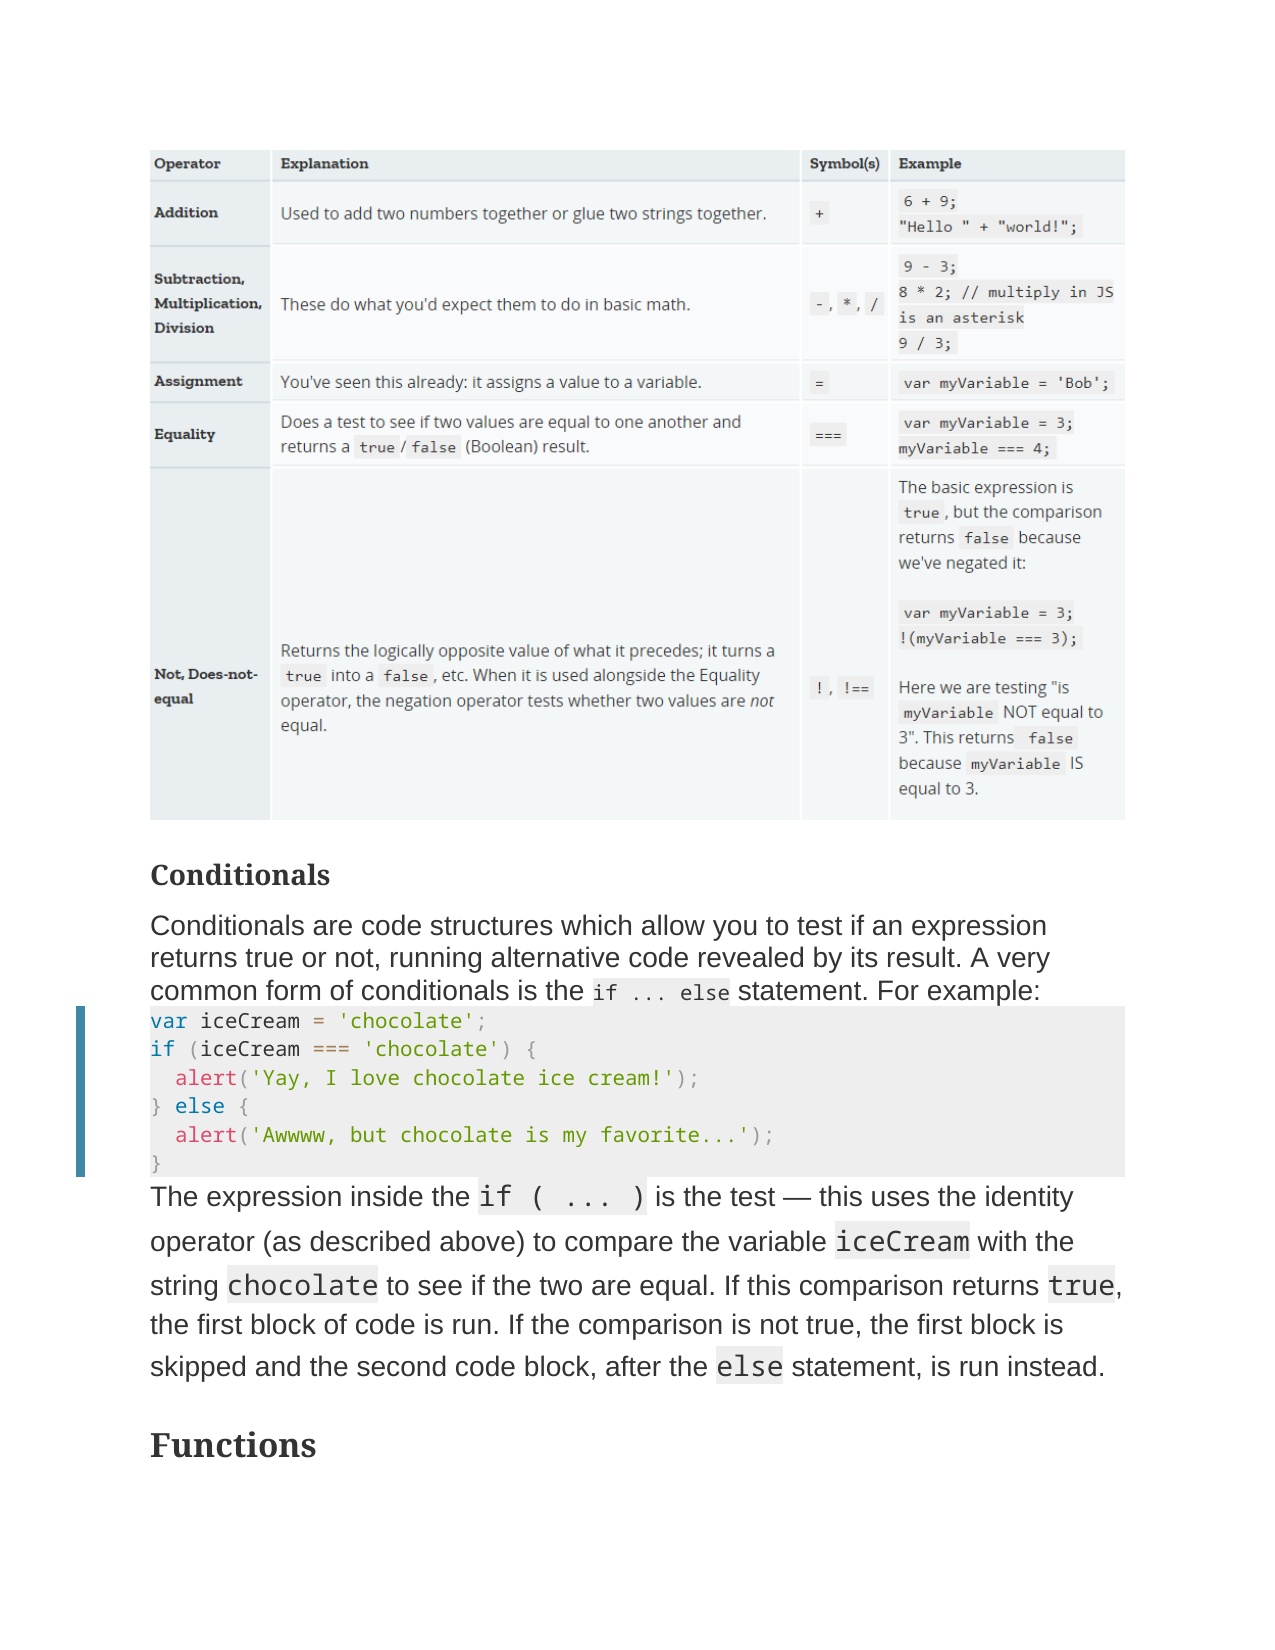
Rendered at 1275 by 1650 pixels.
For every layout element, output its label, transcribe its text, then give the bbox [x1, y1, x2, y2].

text var iceCream = 'chocolate'; [150, 1006, 1125, 1034]
text if (iceCream === 'chocolate') { [150, 1034, 1125, 1063]
text alert('Yay, I love chocolate ice cream!'); [150, 1063, 1125, 1091]
subtitle Functions [150, 1421, 1125, 1467]
picture [150, 150, 1125, 820]
subtitle Conditionals [150, 855, 1125, 893]
text } [150, 1148, 1125, 1177]
text Conditionals are code structures which allow you to test if an expression returns true or not, running alternative code revealed by its result. A very common form of conditionals is the if ... else statement. For example: [150, 909, 1125, 1006]
text } else { [150, 1091, 1125, 1120]
text The expression inside the if ( ... ) is the test — this uses the identity operator (as described above) to compare the variable iceCream with the string chocolate to see if the two are equal. If this comparison returns true, the first block of code is run. If the comparison is not true, the first block is skipped and the second code block, after the else statement, is run instead. [150, 1177, 1125, 1384]
text alert('Awwww, but chocolate is my favorite...'); [150, 1120, 1125, 1148]
